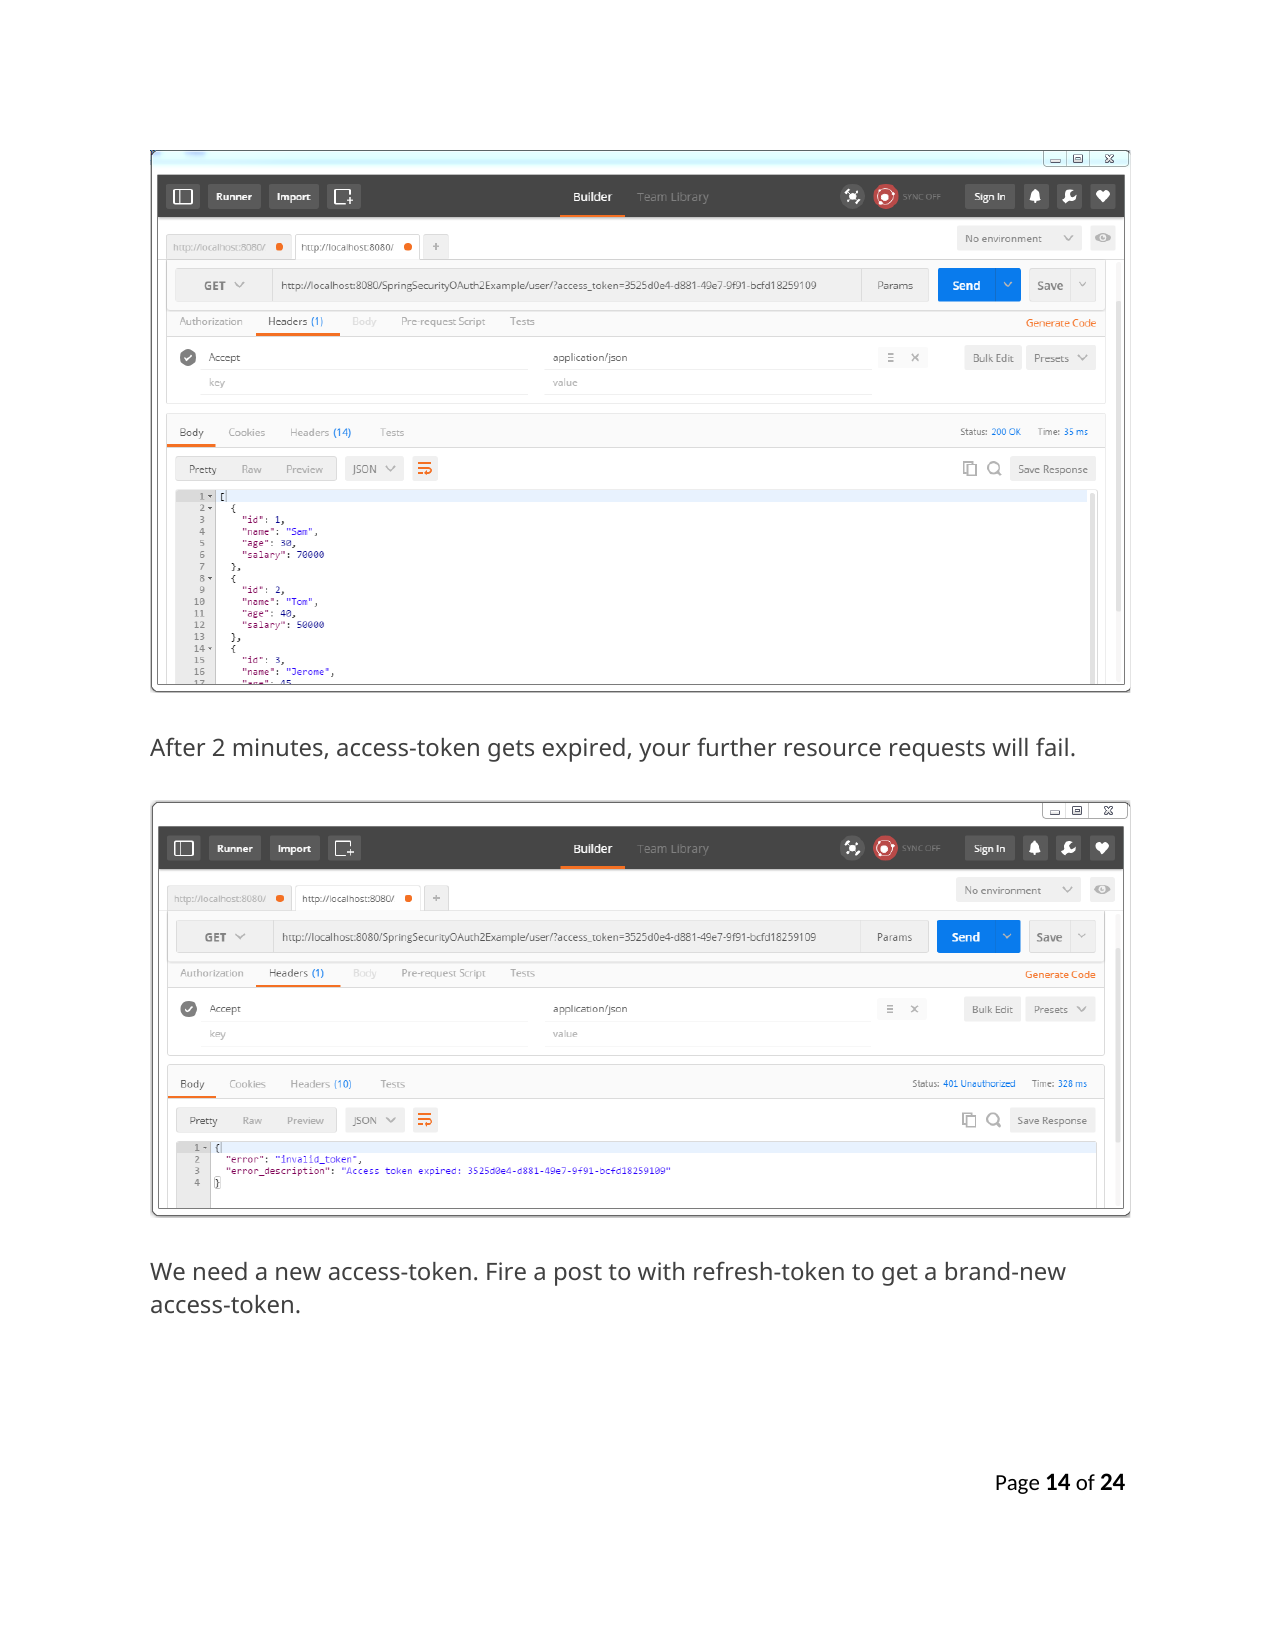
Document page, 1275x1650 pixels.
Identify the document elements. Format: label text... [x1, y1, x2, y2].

text After 2 minutes, access-token gets expired, your further resource requests will fail. [150, 731, 1125, 763]
picture [150, 800, 1131, 1218]
picture [150, 150, 1131, 693]
text We need a new access-token. Fire a post to with refresh-token to get a brand-new access-token. [150, 1255, 1125, 1320]
